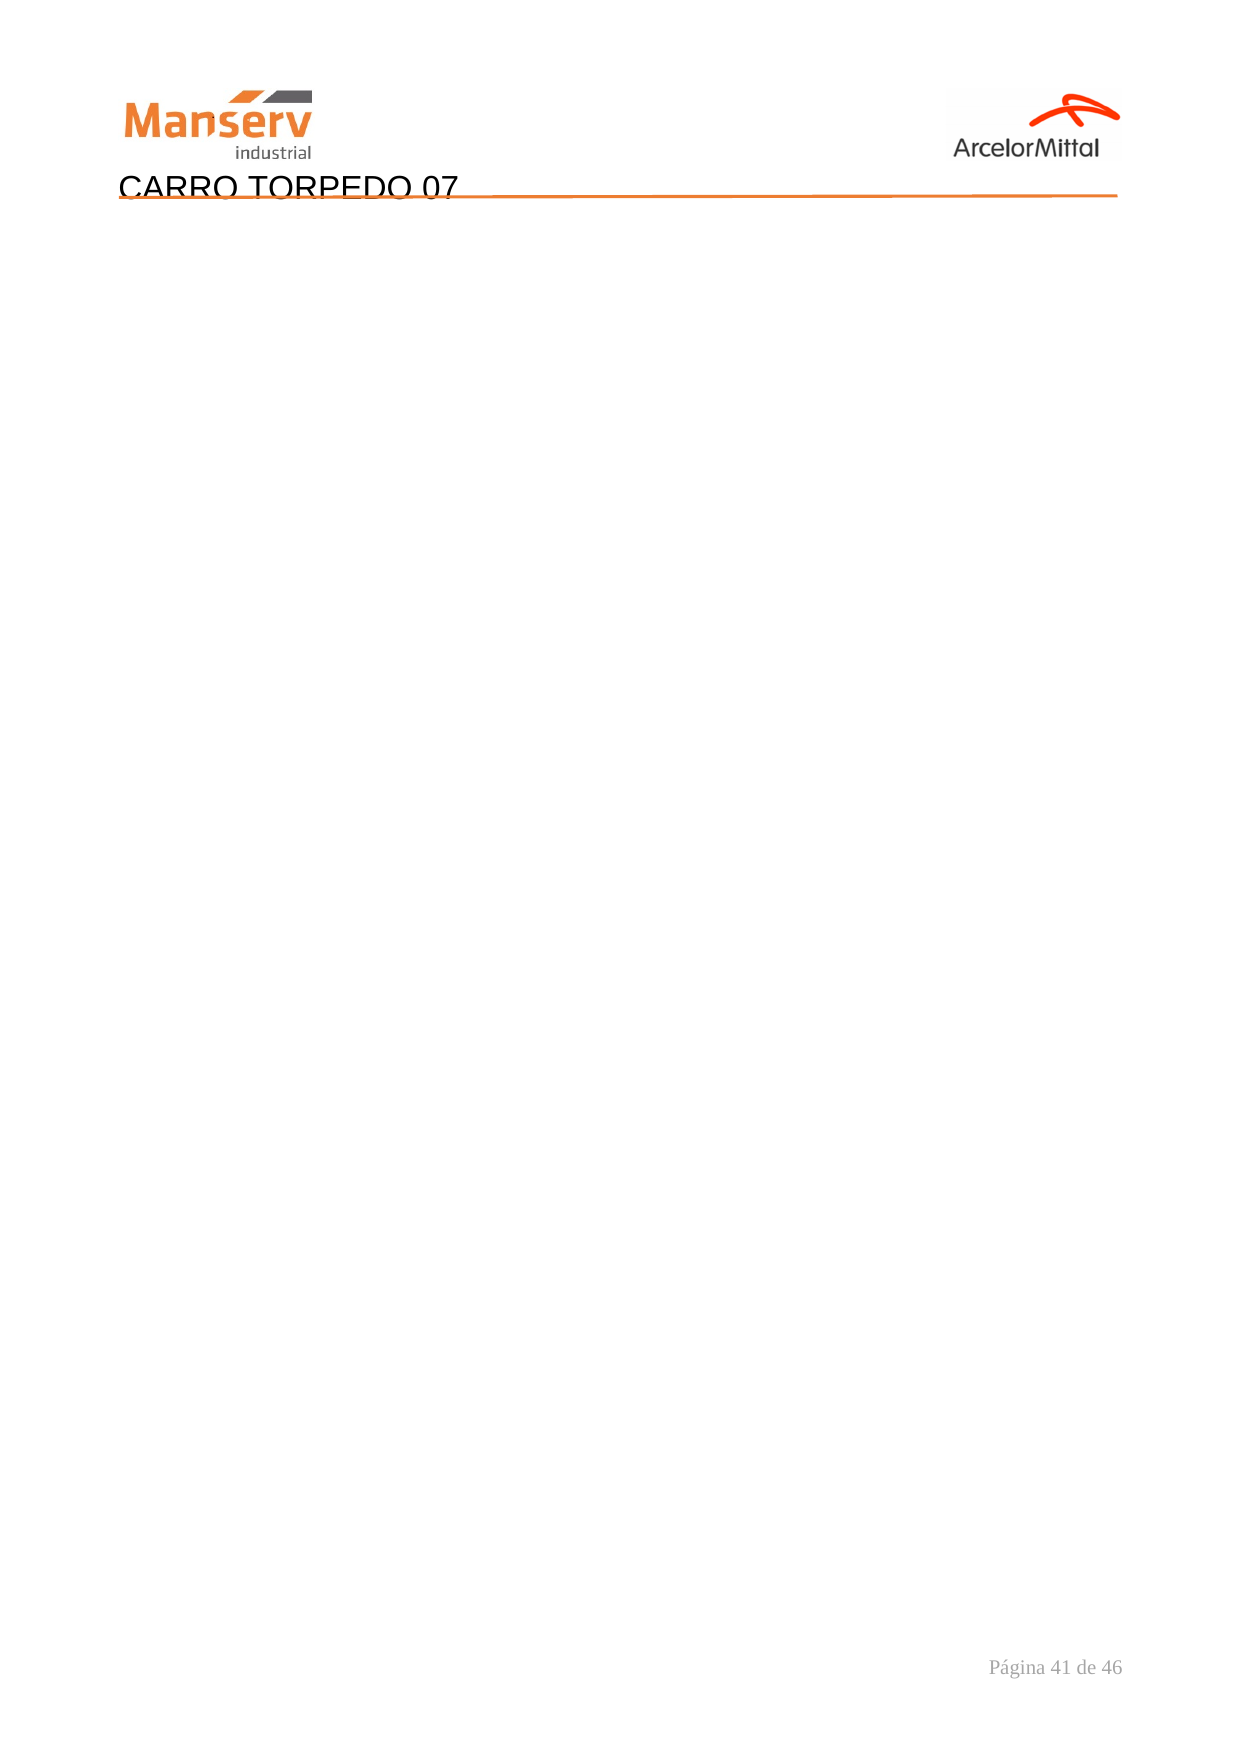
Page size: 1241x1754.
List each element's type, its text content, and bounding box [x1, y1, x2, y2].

picture [945, 88, 1123, 161]
picture [118, 88, 315, 161]
text CARRO TORPEDO 07 [118, 161, 1122, 208]
